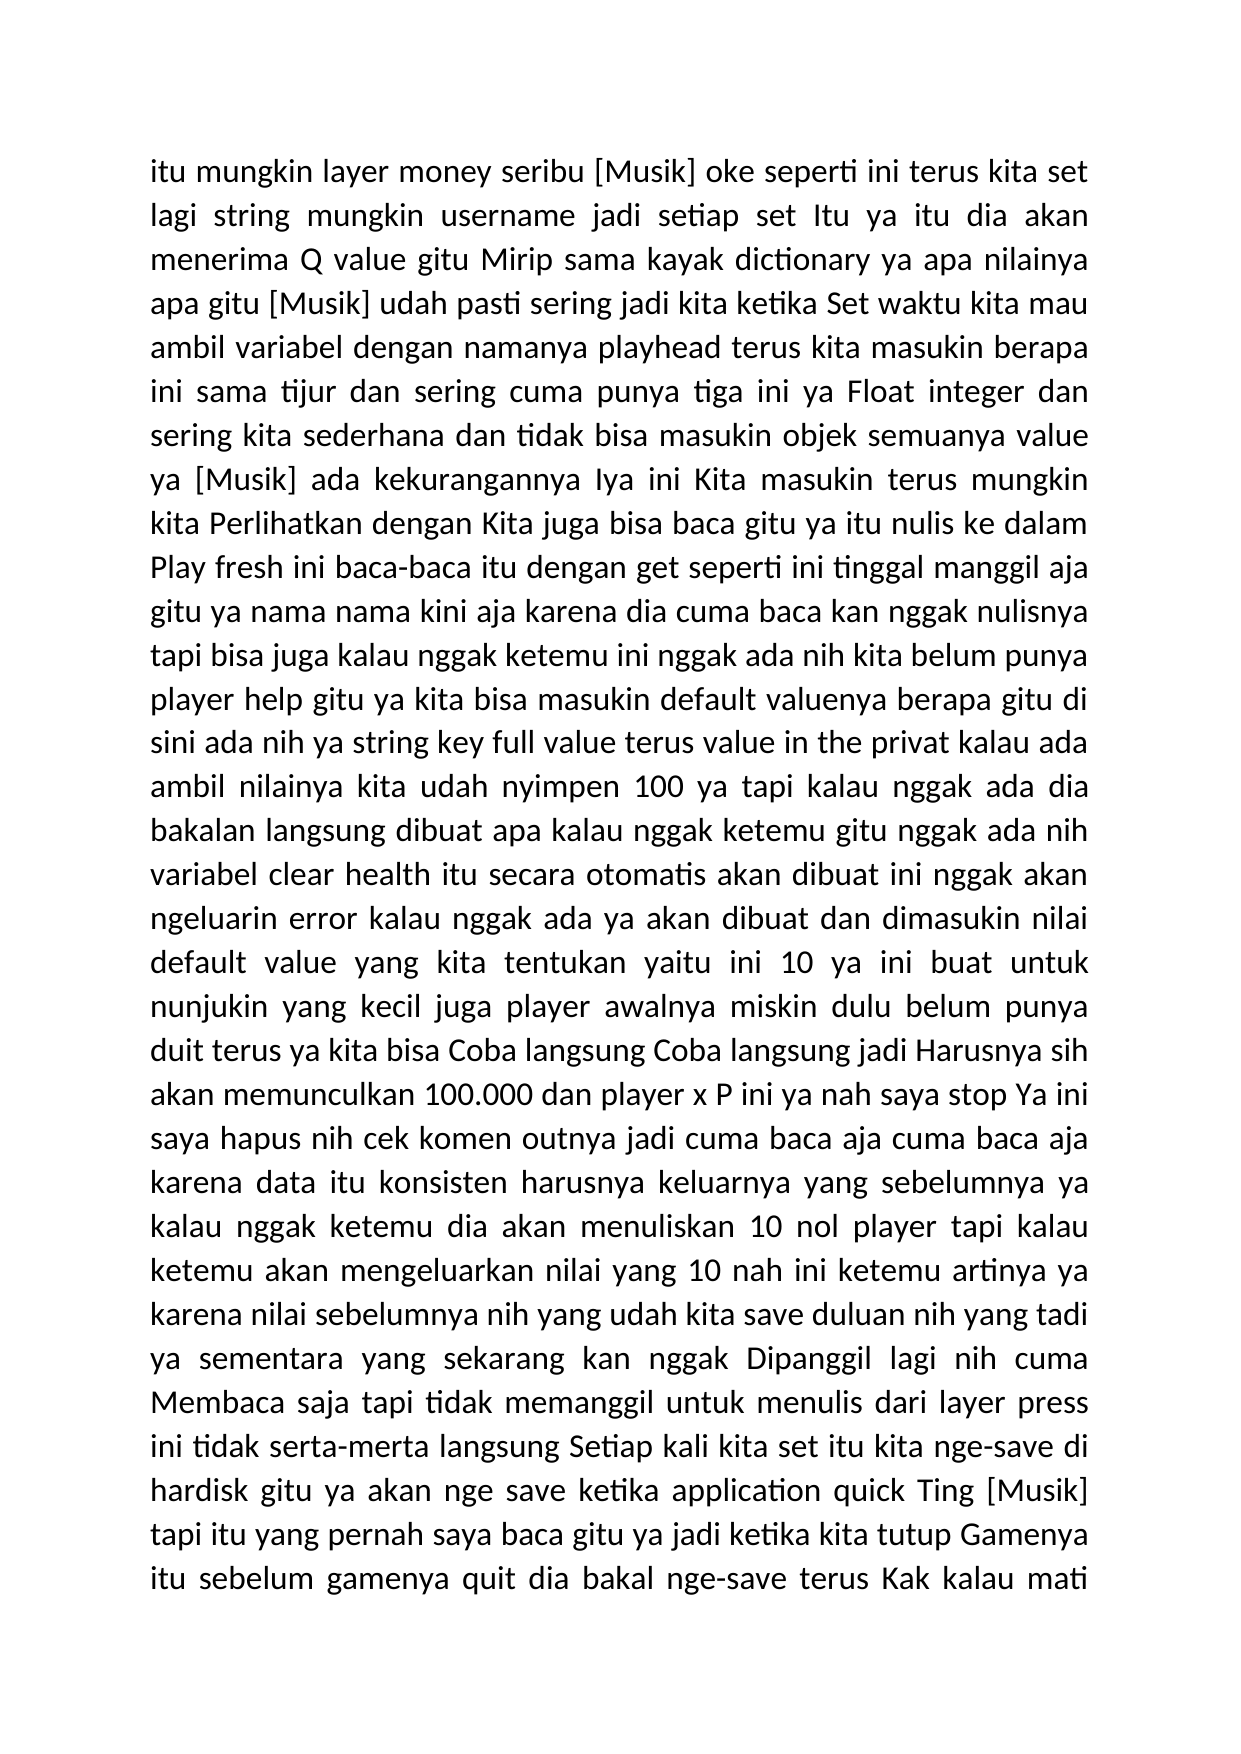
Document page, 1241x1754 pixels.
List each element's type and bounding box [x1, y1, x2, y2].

text [150, 150, 1090, 1597]
